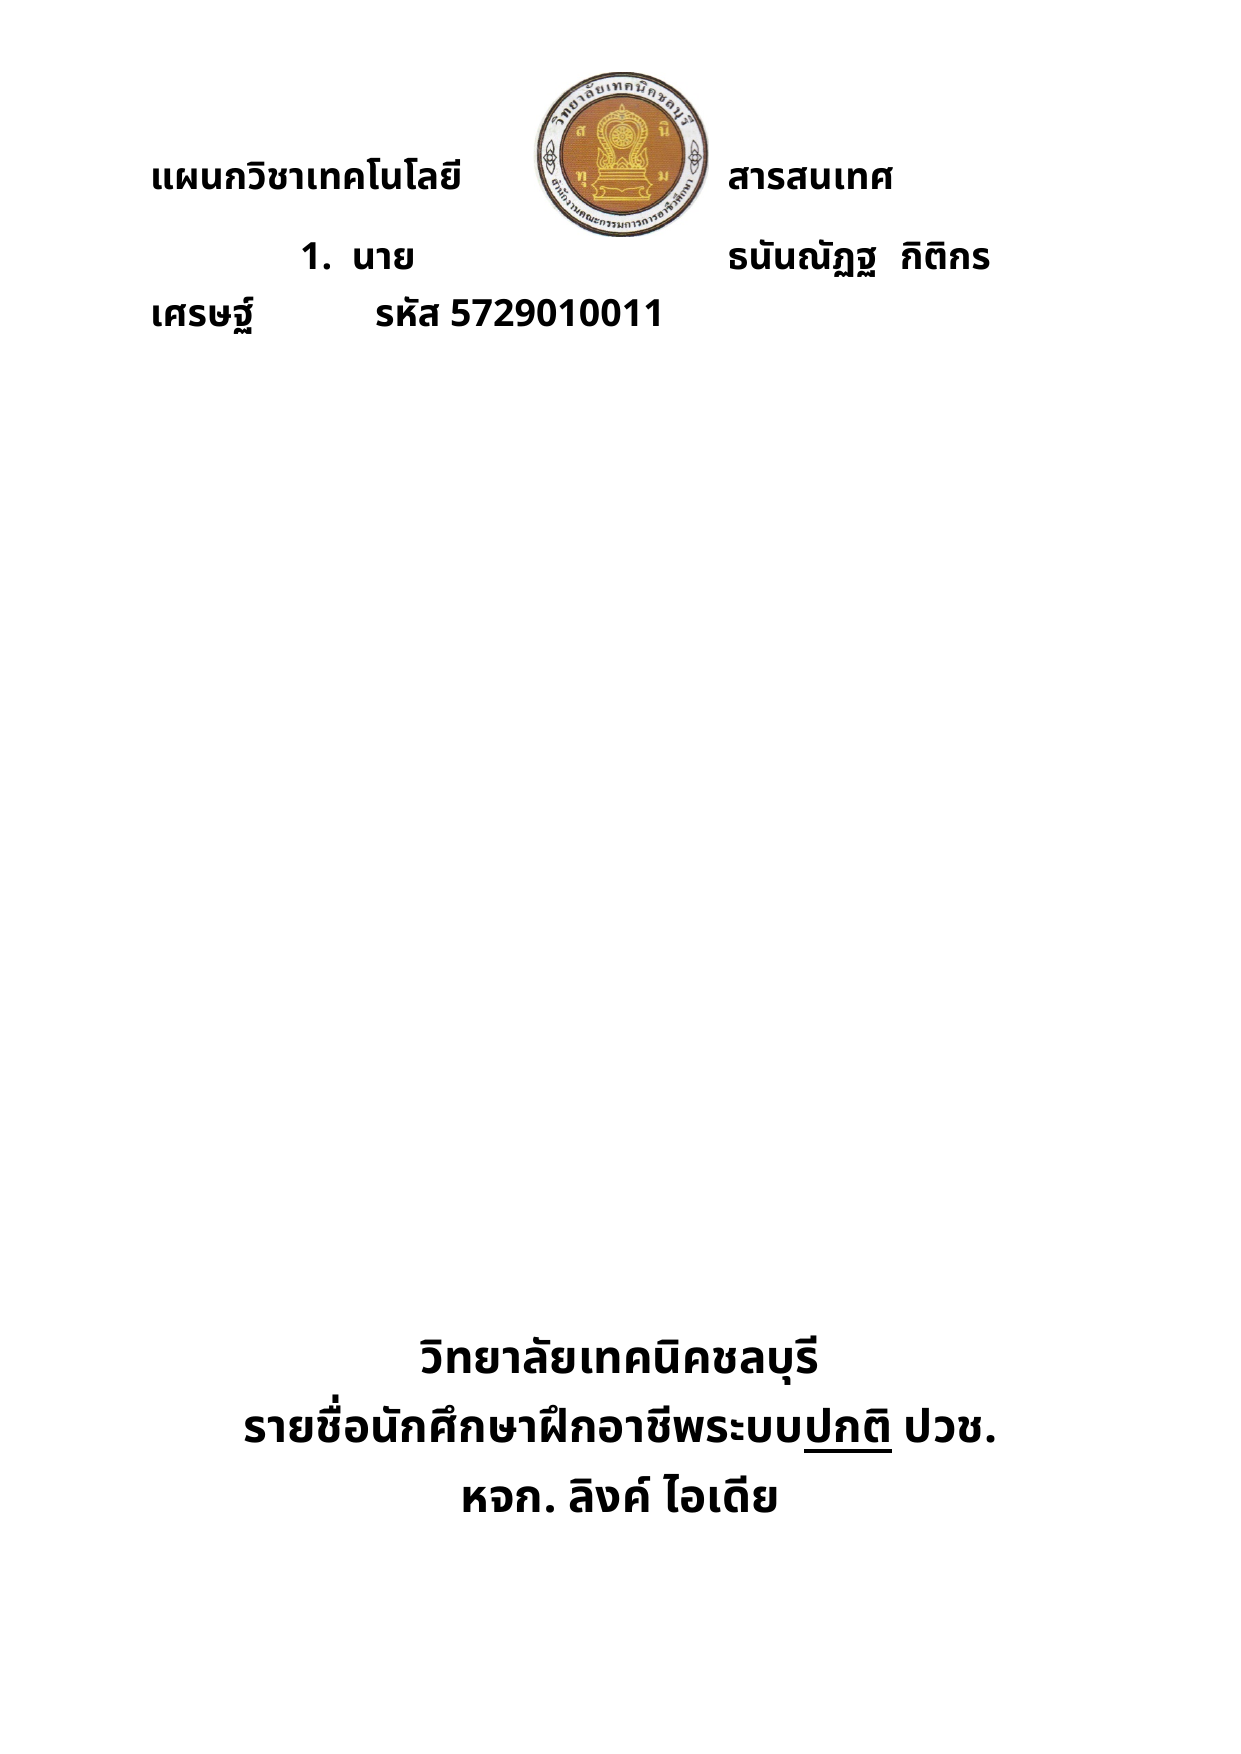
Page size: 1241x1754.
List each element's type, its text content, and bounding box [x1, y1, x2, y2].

text แผนกวิชาเทคโนโลยีสารสนเทศ [709, 150, 1090, 207]
text วิทยาลัยเทคนิคชลบุรี [150, 1324, 1090, 1394]
text 1. นายธนันณัฏฐ กิติกรเศรษฐ์ รหัส 5729010011 [150, 229, 1090, 343]
text แผนกวิชาเทคโนโลยีสารสนเทศ [150, 150, 533, 207]
text รายชื่อนักศึกษาฝึกอาชีพระบบปกติ ปวช. [150, 1394, 1090, 1463]
text หจก. ลิงค์ ไอเดีย [150, 1463, 1090, 1533]
picture [533, 72, 709, 235]
